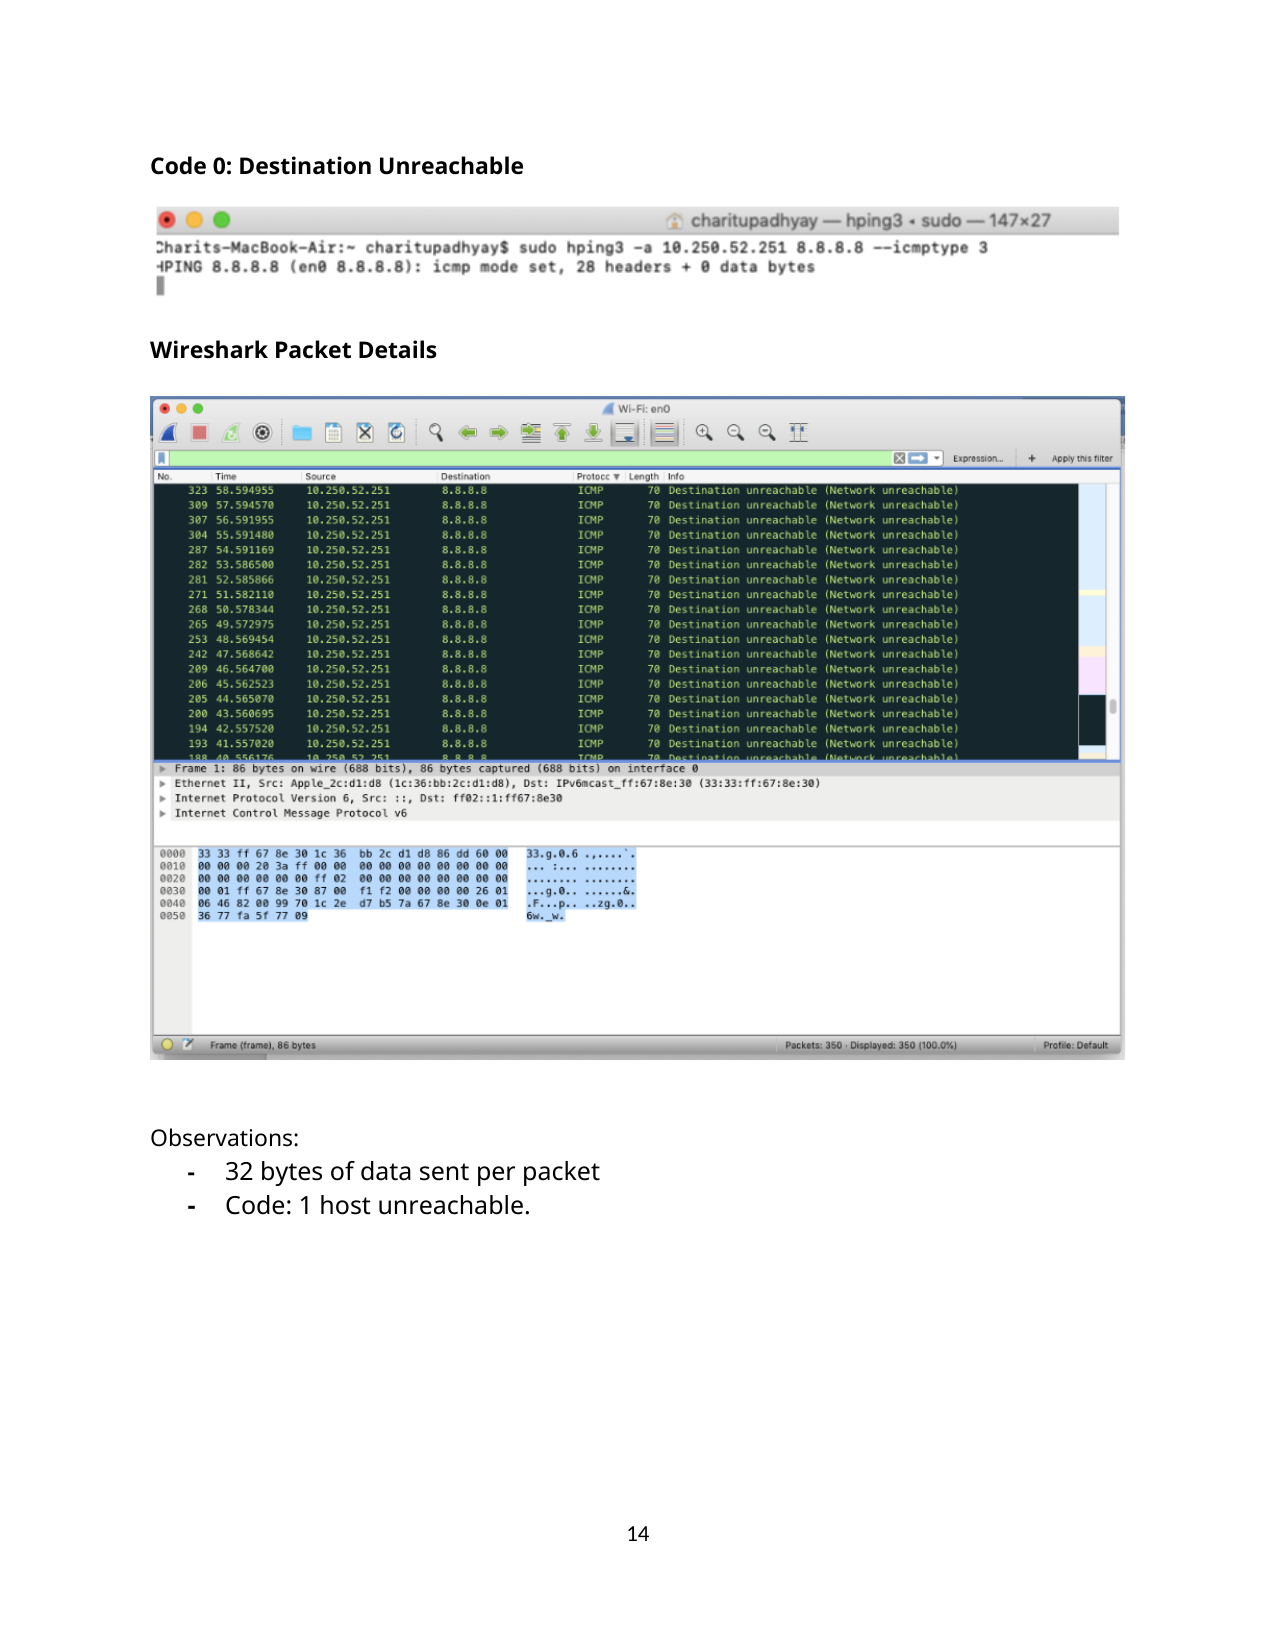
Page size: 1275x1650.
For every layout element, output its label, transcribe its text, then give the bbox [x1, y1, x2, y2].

picture [150, 396, 1125, 1060]
picture [150, 200, 1125, 303]
text Code 0: Destination Unreachable [150, 150, 1125, 181]
text Wireshark Packet Details [150, 334, 1125, 366]
text Observations: [150, 1122, 1125, 1153]
list 32 bytes of data sent per packet [187, 1153, 1125, 1187]
list Code: 1 host unreachable. [187, 1187, 1125, 1221]
